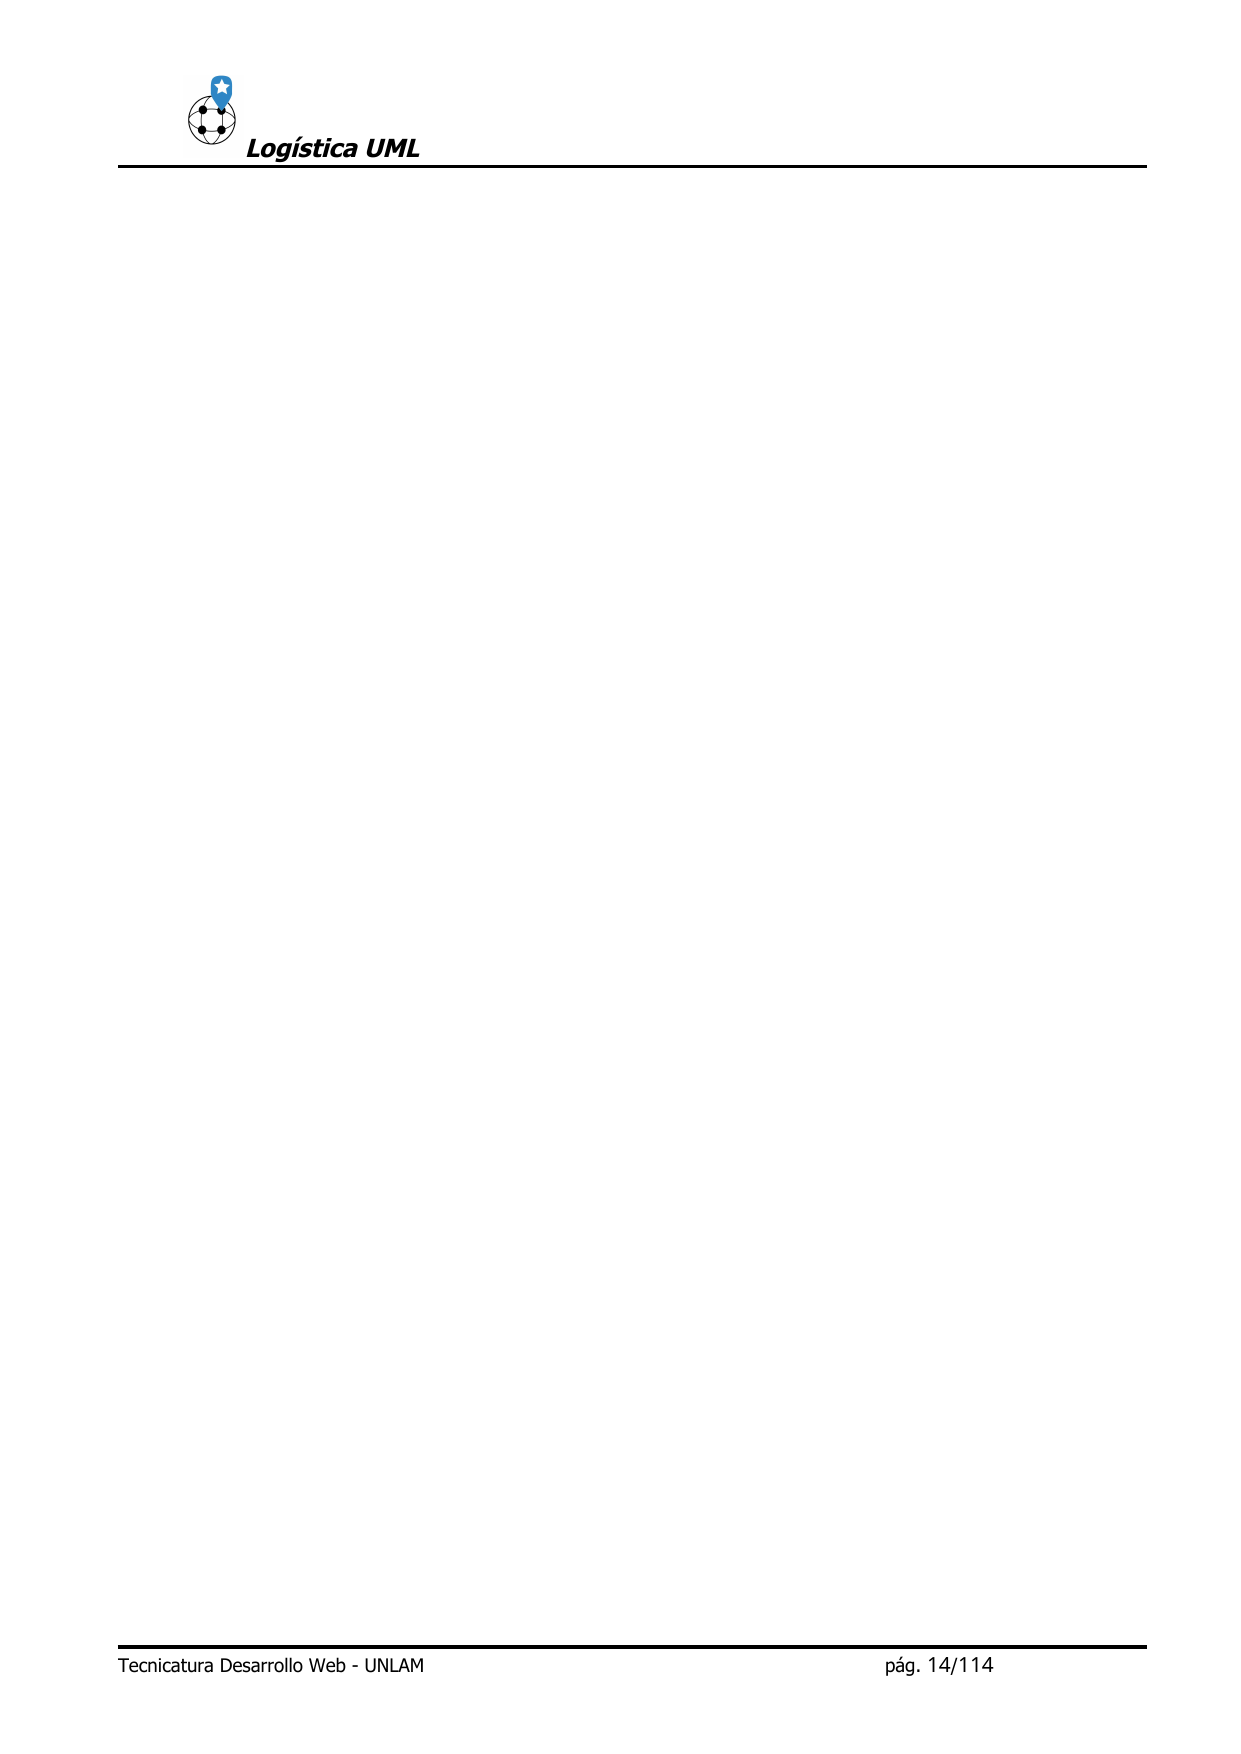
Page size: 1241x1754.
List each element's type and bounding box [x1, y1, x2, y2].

picture [182, 75, 245, 158]
